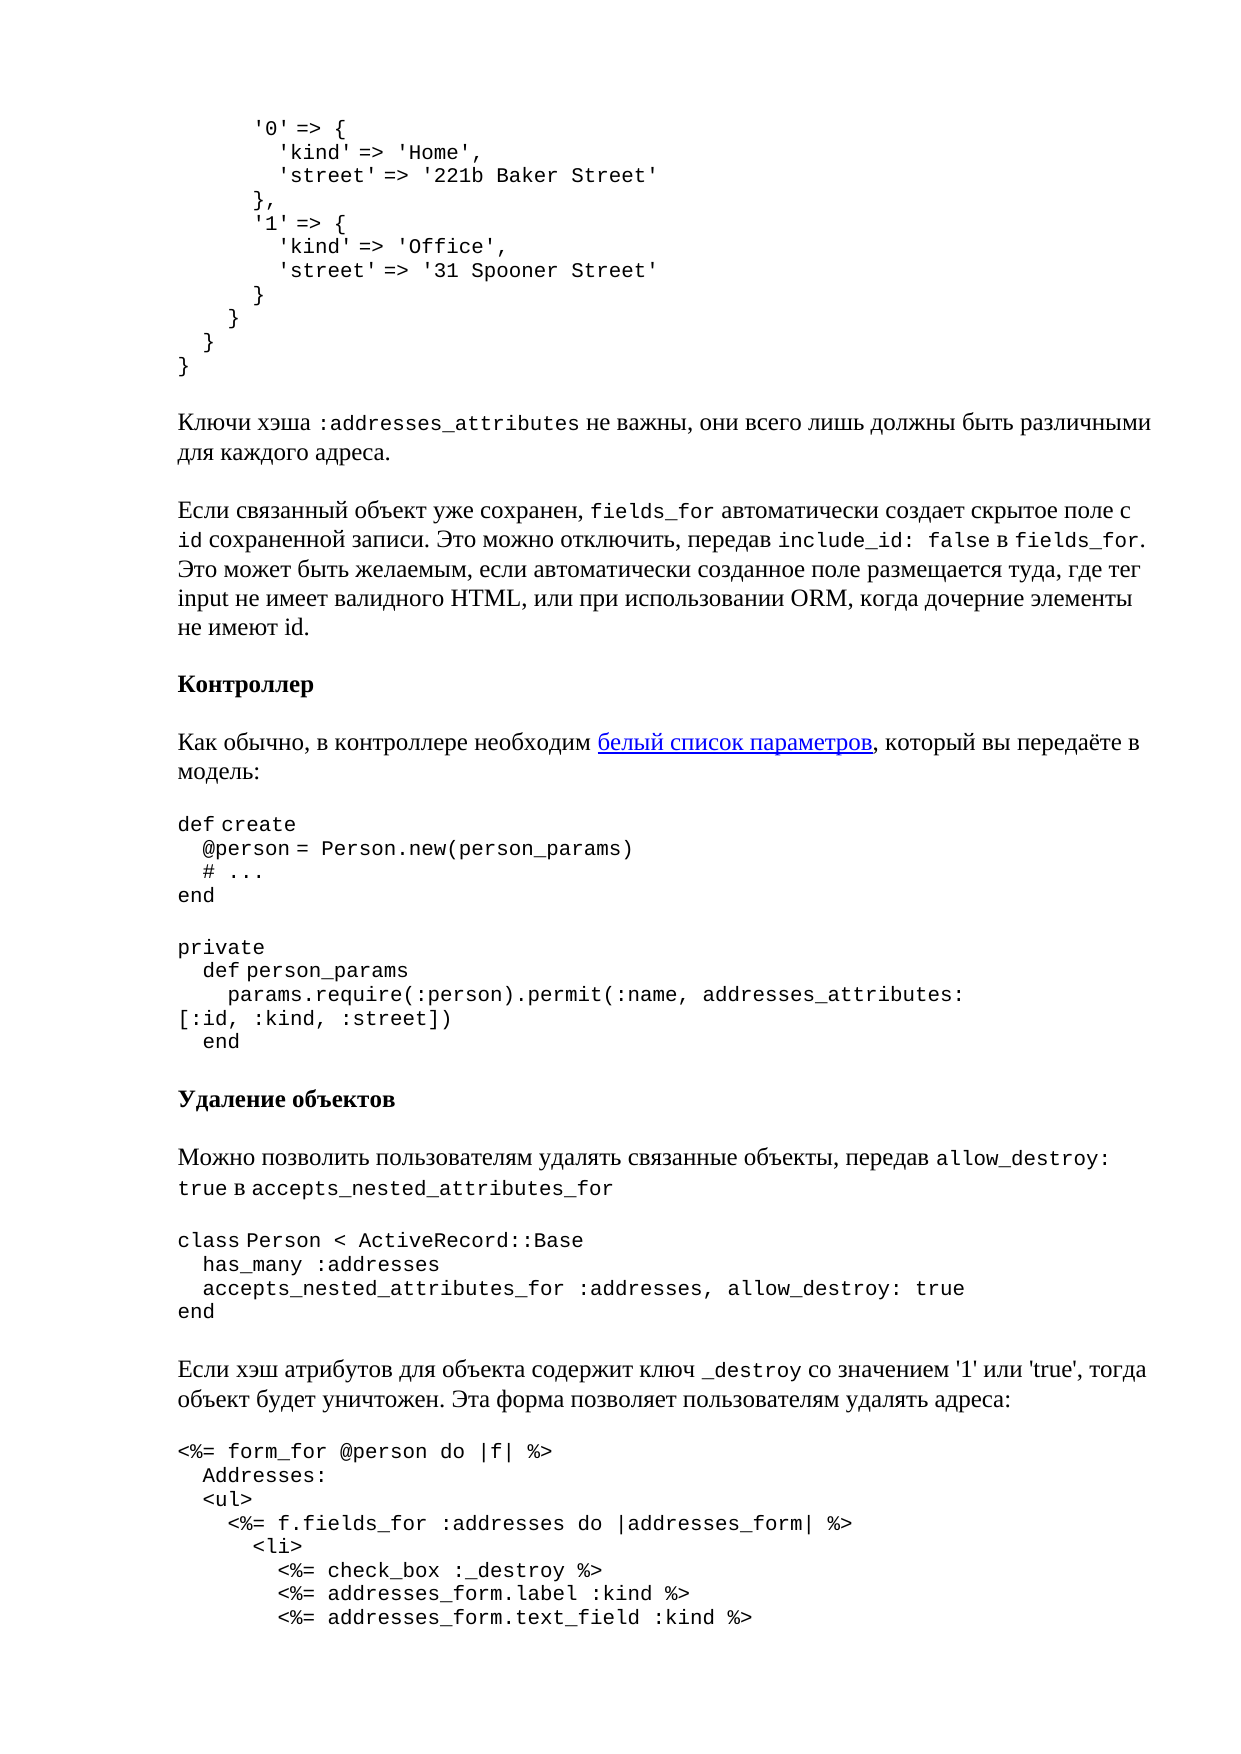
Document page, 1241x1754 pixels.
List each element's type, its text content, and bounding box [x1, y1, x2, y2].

table_header def create @person = Person.new(person_params) # ... end private def person_params params.require(:person).permit(:name, addresses_attributes: [:id, :kind, :street]) end [177, 814, 1152, 1055]
text Если хэш атрибутов для объекта содержит ключ _destroy со значением '1' или 'true', тогда объект будет уничтожен. Эта форма позволяет пользователям удалять адреса: [177, 1354, 1152, 1412]
text Можно позволить пользователям удалять связанные объекты, передав allow_destroy: true в accepts_nested_attributes_for [177, 1142, 1152, 1201]
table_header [177, 1442, 852, 1631]
text Ключи хэша :addresses_attributes не важны, они всего лишь должны быть различными для каждого адреса. [177, 407, 1152, 466]
table_header class Person < ActiveRecord::Base has_many :addresses accepts_nested_attributes_for :addresses, allow_destroy: true end [177, 1230, 965, 1325]
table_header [177, 118, 658, 378]
text Контроллер [177, 669, 1152, 698]
text Если связанный объект уже сохранен, fields_for автоматически создает скрытое поле с id сохраненной записи. Это можно отключить, передав include_id: false в fields_for. Это может быть желаемым, если автоматически созданное поле размещается туда, где тег input не имеет валидного HTML, или при использовании ORM, когда дочерние элементы не имеют id. [177, 495, 1152, 640]
text Как обычно, в контроллере необходим белый список параметров, который вы передаёте в модель: [177, 727, 1152, 785]
text Удаление объектов [177, 1084, 1152, 1113]
